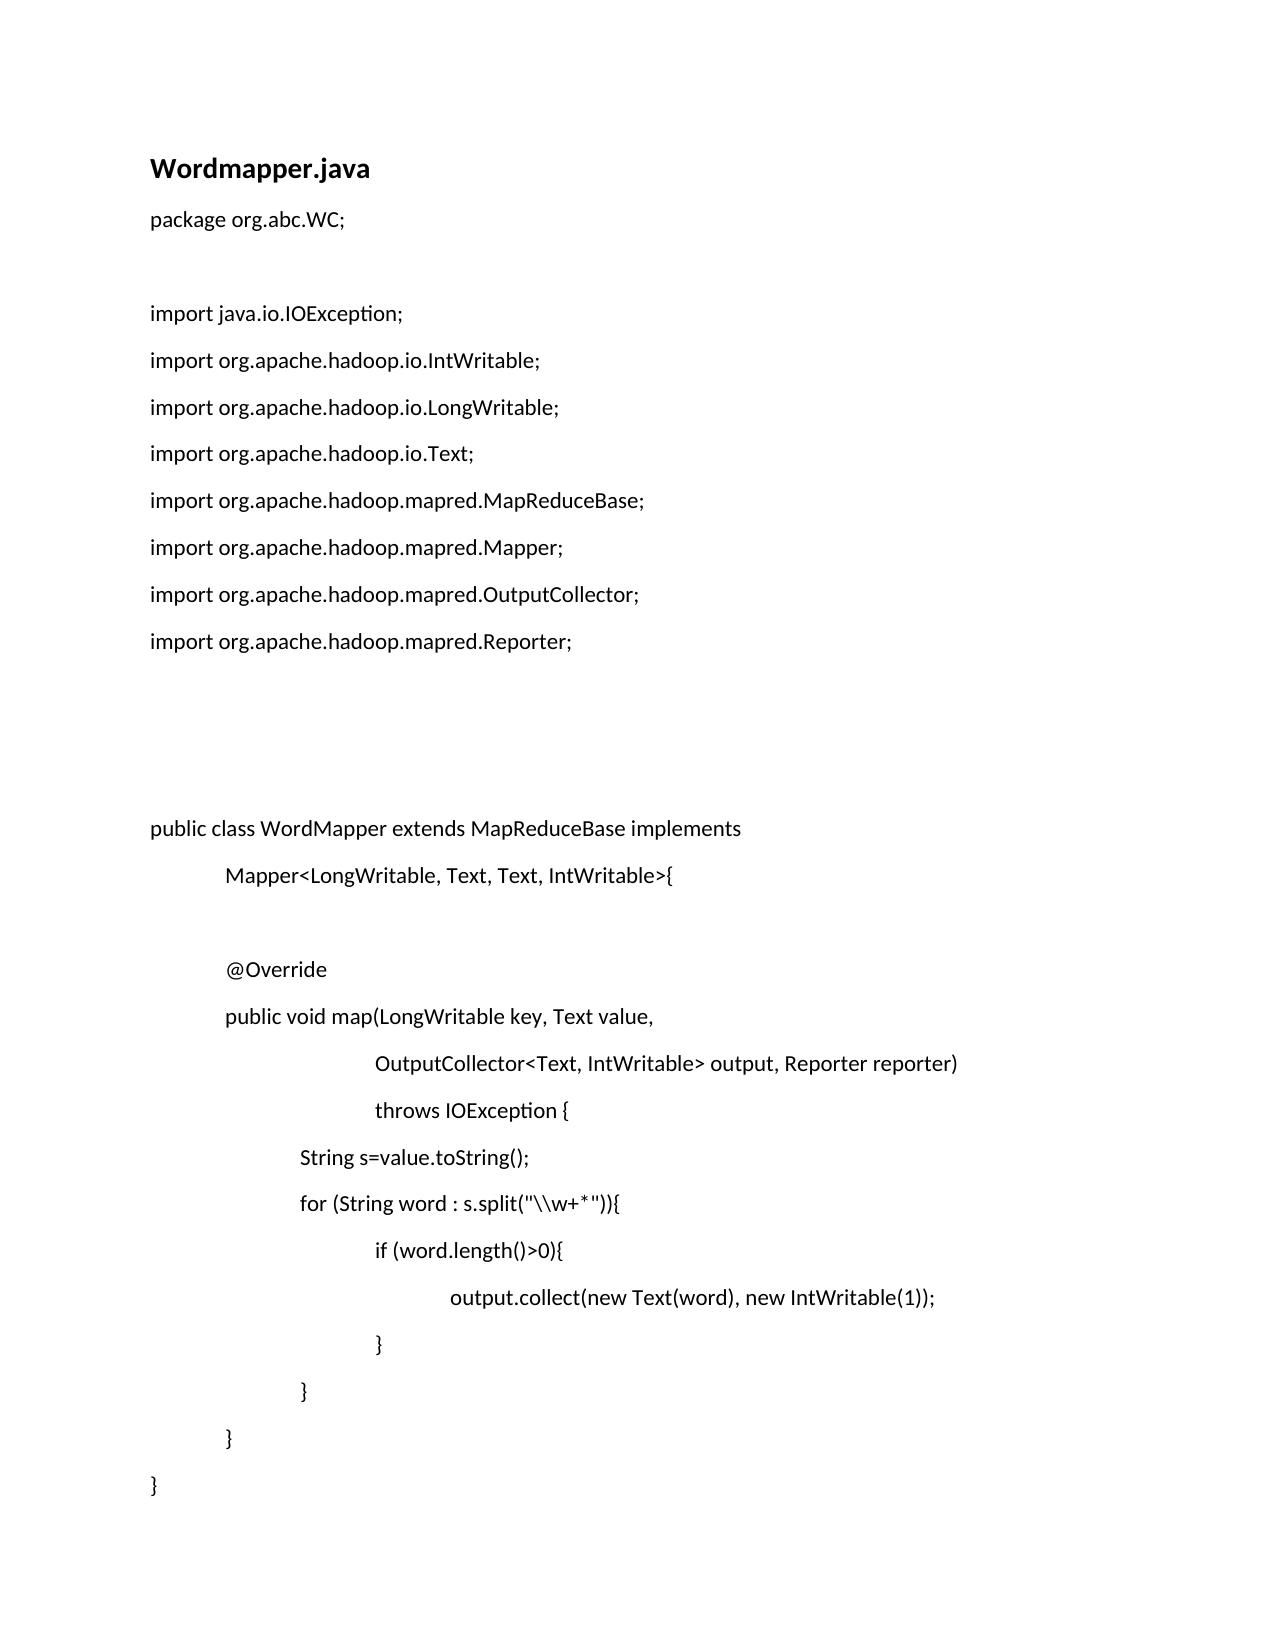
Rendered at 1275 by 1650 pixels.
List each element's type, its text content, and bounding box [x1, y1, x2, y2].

text for (String word : s.split("\\w+*")){ [150, 1189, 1125, 1217]
text import org.apache.hadoop.mapred.Mapper; [150, 533, 1125, 561]
text import org.apache.hadoop.mapred.Reporter; [150, 627, 1125, 655]
text public void map(LongWritable key, Text value, [150, 1002, 1125, 1030]
text } [150, 1377, 1125, 1405]
text import org.apache.hadoop.io.IntWritable; [150, 346, 1125, 374]
text Wordmapper.java [150, 150, 1125, 186]
text String s=value.toString(); [150, 1143, 1125, 1171]
text import org.apache.hadoop.mapred.MapReduceBase; [150, 486, 1125, 514]
text public class WordMapper extends MapReduceBase implements [150, 814, 1125, 842]
text throws IOException { [150, 1096, 1125, 1124]
text @Override [150, 955, 1125, 983]
text } [150, 1330, 1125, 1358]
text if (word.length()>0){ [150, 1236, 1125, 1264]
text import java.io.IOException; [150, 299, 1125, 327]
text import org.apache.hadoop.io.LongWritable; [150, 393, 1125, 421]
text package org.abc.WC; [150, 205, 1125, 233]
text import org.apache.hadoop.mapred.OutputCollector; [150, 580, 1125, 608]
text Mapper<LongWritable, Text, Text, IntWritable>{ [150, 861, 1125, 889]
text OutputCollector<Text, IntWritable> output, Reporter reporter) [150, 1049, 1125, 1077]
text import org.apache.hadoop.io.Text; [150, 439, 1125, 467]
text } [150, 1424, 1125, 1452]
text } [150, 1471, 1125, 1499]
text output.collect(new Text(word), new IntWritable(1)); [150, 1283, 1125, 1311]
